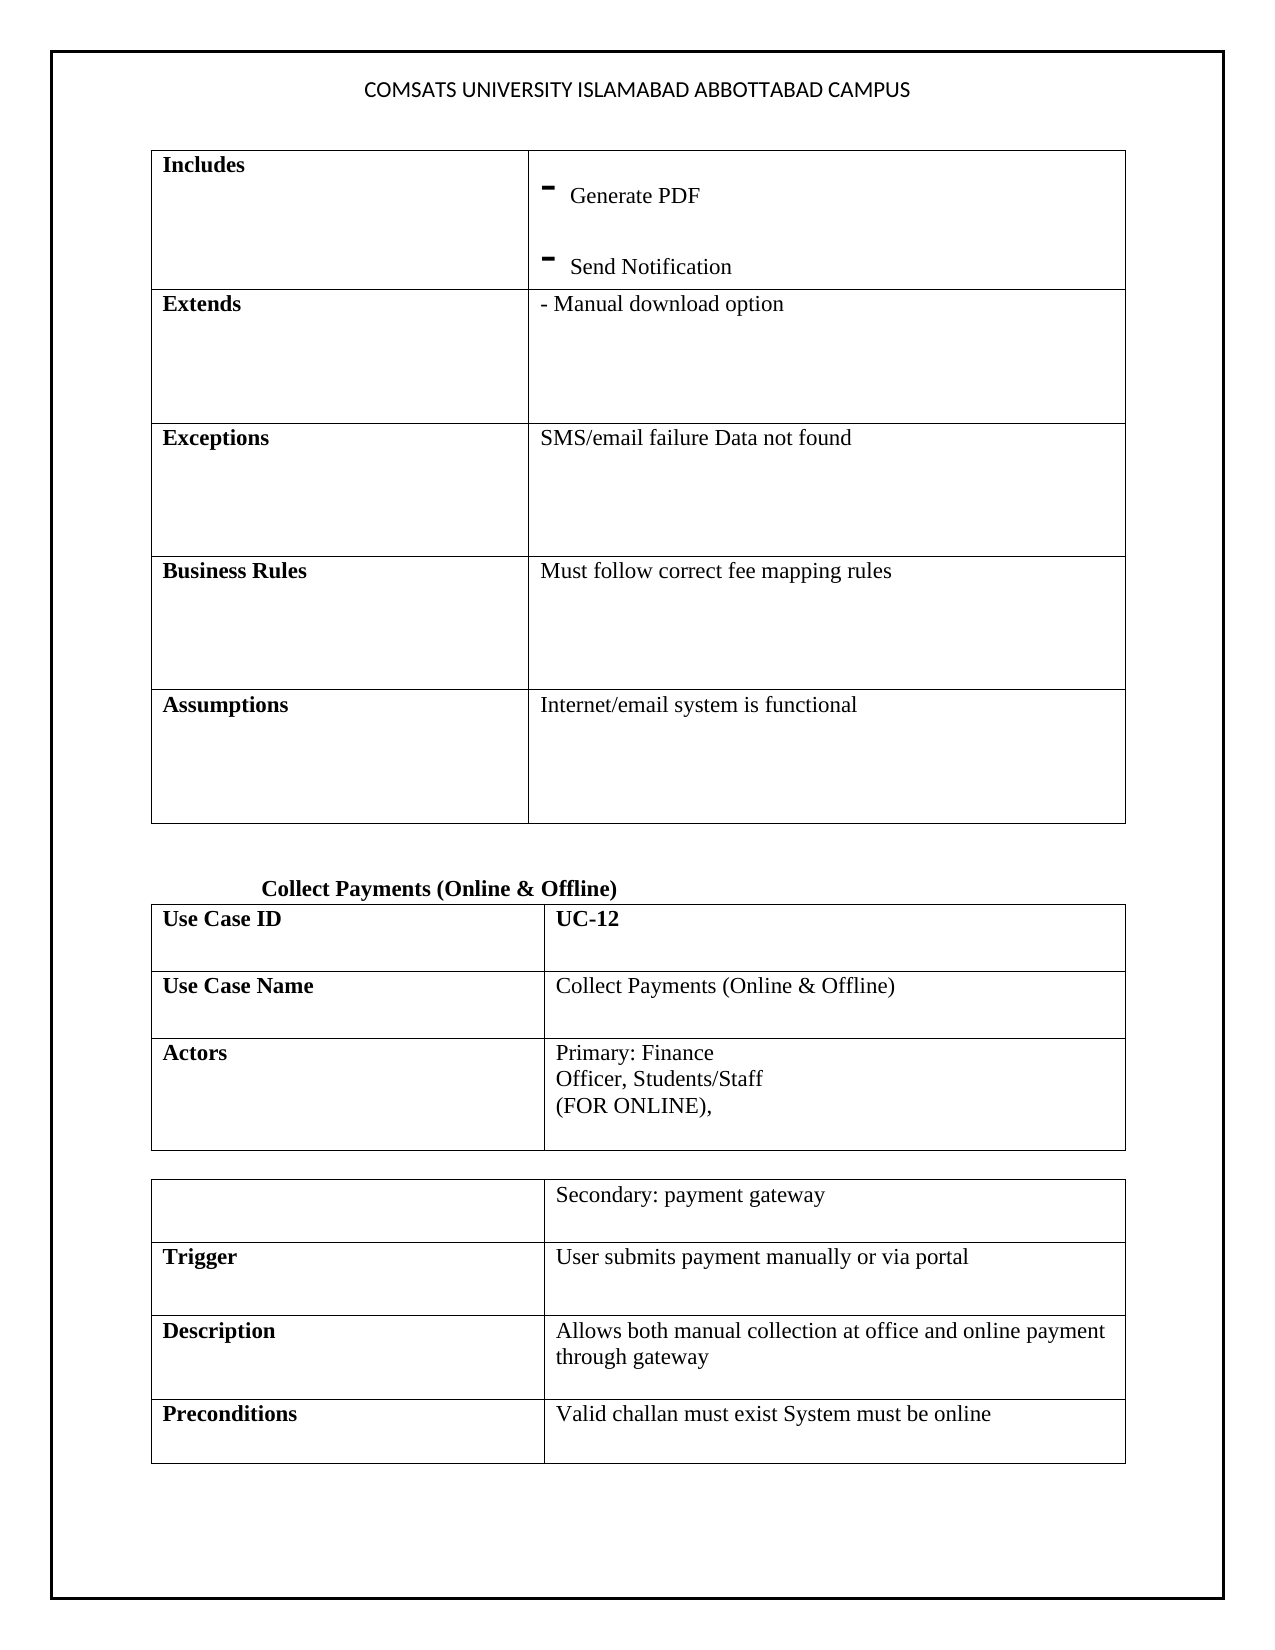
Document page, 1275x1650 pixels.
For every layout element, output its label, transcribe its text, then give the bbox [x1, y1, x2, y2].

table_cell Trigger [152, 1243, 544, 1315]
table_header Secondary: payment gateway [545, 1180, 1125, 1242]
table_cell Includes [152, 151, 528, 289]
table_cell Actors [152, 1039, 544, 1150]
table_cell Extends [152, 290, 528, 422]
table_cell Allows both manual collection at office and online payment through gateway [545, 1316, 1125, 1398]
table_cell Preconditions [152, 1400, 544, 1463]
table_cell - Manual download option [529, 290, 1125, 422]
text Collect Payments (Online & Offline) [261, 876, 1125, 902]
table_cell Assumptions [152, 690, 528, 822]
table_header UC-12 [545, 905, 1125, 971]
table_header Use Case ID [152, 905, 544, 971]
table_cell Collect Payments (Online & Offline) [545, 972, 1125, 1038]
table_cell Use Case Name [152, 972, 544, 1038]
table_cell Exceptions [152, 424, 528, 556]
table_cell Generate PDF Send Notification [529, 151, 1125, 289]
table_cell Primary: Finance Officer, Students/Staff (FOR ONLINE), [545, 1039, 1125, 1150]
table_cell Business Rules [152, 557, 528, 689]
table_cell User submits payment manually or via portal [545, 1243, 1125, 1315]
table_cell Internet/email system is functional [529, 690, 1125, 822]
table_header [152, 1180, 544, 1242]
table_cell Description [152, 1316, 544, 1398]
table_cell SMS/email failure Data not found [529, 424, 1125, 556]
table_cell Must follow correct fee mapping rules [529, 557, 1125, 689]
table_cell Valid challan must exist System must be online [545, 1400, 1125, 1463]
